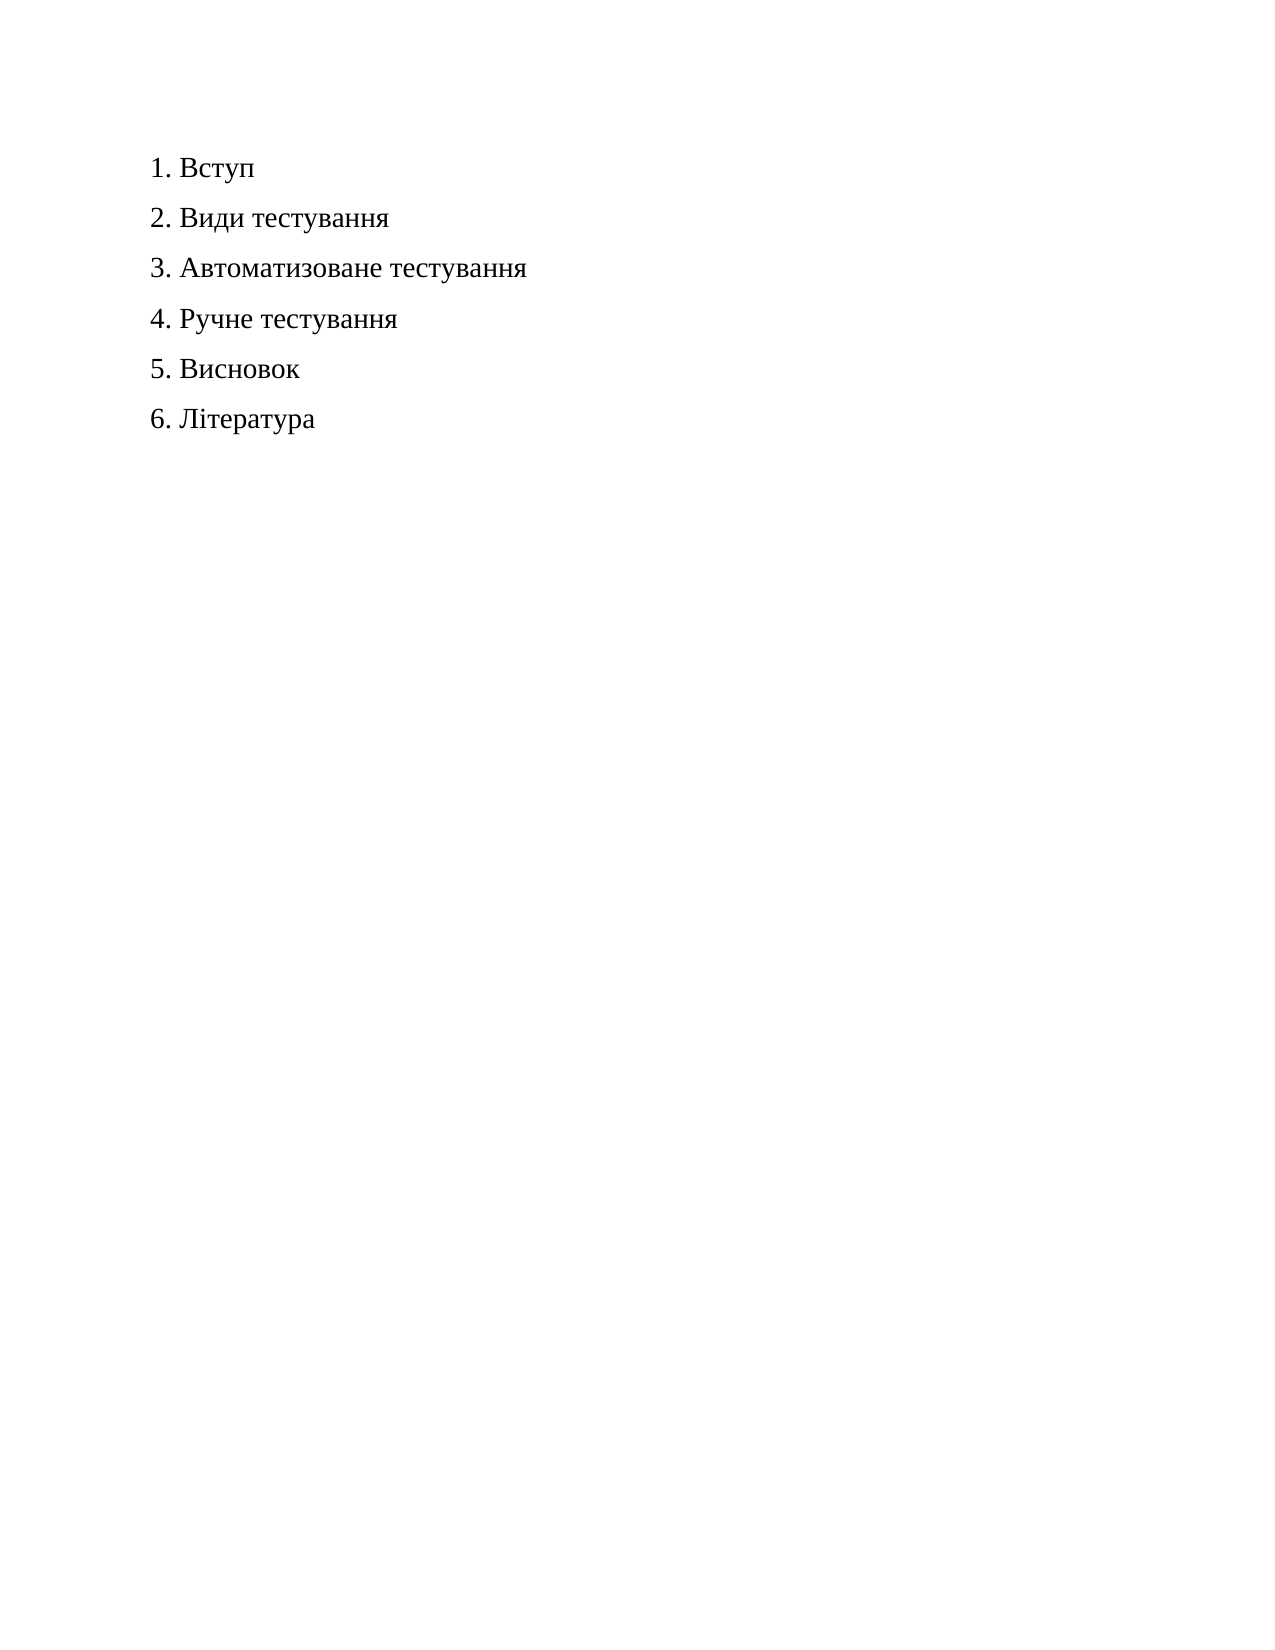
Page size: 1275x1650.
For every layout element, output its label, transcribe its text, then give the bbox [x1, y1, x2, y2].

text 3. Автоматизоване тестування [150, 251, 1125, 284]
text 6. Література [150, 402, 1125, 435]
text 1. Вступ [150, 150, 1125, 183]
text 4. Ручне тестування [150, 301, 1125, 334]
text 5. Висновок [150, 351, 1125, 385]
text 2. Види тестування [150, 200, 1125, 234]
